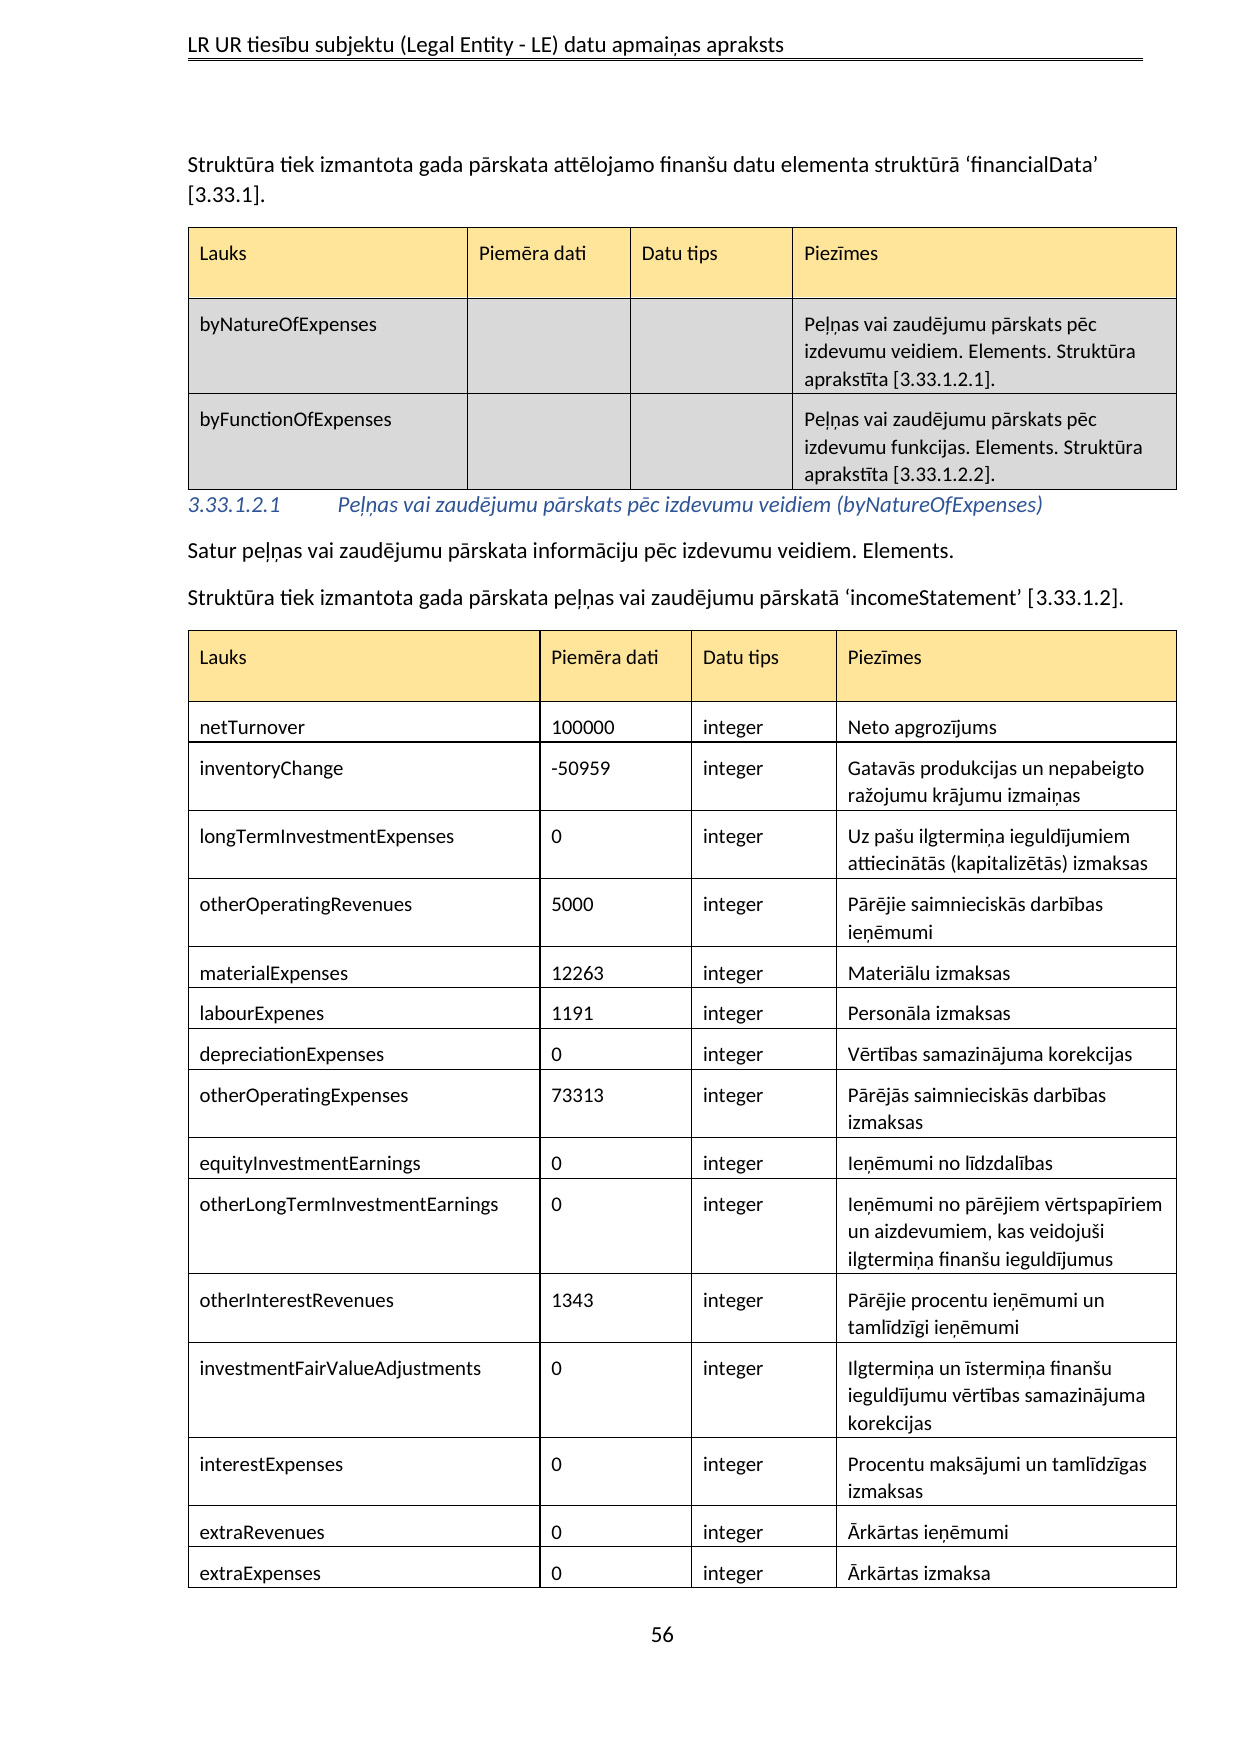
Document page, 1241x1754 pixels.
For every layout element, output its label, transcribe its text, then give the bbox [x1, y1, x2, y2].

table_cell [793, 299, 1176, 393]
text Satur peļņas vai zaudējumu pārskata informāciju pēc izdevumu veidiem. Elements. [187, 537, 1137, 564]
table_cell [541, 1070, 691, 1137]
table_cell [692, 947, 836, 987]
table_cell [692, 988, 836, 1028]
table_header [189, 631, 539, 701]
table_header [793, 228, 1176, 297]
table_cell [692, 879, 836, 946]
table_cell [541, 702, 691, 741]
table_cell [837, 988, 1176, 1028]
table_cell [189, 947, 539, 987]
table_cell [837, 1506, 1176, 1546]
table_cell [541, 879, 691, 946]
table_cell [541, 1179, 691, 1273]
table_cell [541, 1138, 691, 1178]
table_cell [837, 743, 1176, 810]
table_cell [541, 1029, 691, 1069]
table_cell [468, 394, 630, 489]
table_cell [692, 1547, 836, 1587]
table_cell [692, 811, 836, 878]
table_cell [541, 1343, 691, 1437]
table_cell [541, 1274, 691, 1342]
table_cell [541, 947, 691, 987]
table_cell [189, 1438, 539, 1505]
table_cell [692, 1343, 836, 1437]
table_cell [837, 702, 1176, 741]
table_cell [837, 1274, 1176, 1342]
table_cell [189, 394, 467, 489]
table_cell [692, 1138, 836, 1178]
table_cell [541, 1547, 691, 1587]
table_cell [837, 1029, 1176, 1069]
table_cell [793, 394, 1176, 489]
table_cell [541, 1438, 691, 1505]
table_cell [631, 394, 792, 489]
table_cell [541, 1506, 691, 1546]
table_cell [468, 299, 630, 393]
text Struktūra tiek izmantota gada pārskata peļņas vai zaudējumu pārskatā ‘incomeStatement’ [3.33.1.2]. [187, 583, 1137, 611]
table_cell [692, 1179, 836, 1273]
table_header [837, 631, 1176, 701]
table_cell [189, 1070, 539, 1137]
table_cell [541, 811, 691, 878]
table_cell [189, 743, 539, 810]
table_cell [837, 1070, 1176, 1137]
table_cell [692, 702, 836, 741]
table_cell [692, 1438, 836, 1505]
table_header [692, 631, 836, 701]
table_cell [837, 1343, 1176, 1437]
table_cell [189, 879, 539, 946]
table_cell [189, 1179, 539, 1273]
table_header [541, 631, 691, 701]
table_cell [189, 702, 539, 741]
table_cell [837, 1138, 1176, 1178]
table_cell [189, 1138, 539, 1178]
text Struktūra tiek izmantota gada pārskata attēlojamo finanšu datu elementa struktūrā ‘financialData’ [3.33.1]. [187, 150, 1137, 208]
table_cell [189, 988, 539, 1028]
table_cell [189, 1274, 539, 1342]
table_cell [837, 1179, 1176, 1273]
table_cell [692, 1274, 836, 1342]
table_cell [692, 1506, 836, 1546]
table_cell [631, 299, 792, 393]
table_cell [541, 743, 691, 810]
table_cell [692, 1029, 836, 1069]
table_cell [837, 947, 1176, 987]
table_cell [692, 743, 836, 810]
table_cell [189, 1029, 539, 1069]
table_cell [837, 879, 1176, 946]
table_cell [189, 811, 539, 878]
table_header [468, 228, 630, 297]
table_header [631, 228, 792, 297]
subtitle Peļņas vai zaudējumu pārskats pēc izdevumu veidiem (byNatureOfExpenses) [187, 490, 1137, 518]
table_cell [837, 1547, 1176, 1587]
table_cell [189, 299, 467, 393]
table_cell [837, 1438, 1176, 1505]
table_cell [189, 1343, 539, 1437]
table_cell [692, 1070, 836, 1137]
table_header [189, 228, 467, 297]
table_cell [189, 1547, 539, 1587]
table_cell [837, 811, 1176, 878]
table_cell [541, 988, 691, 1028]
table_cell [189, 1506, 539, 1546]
